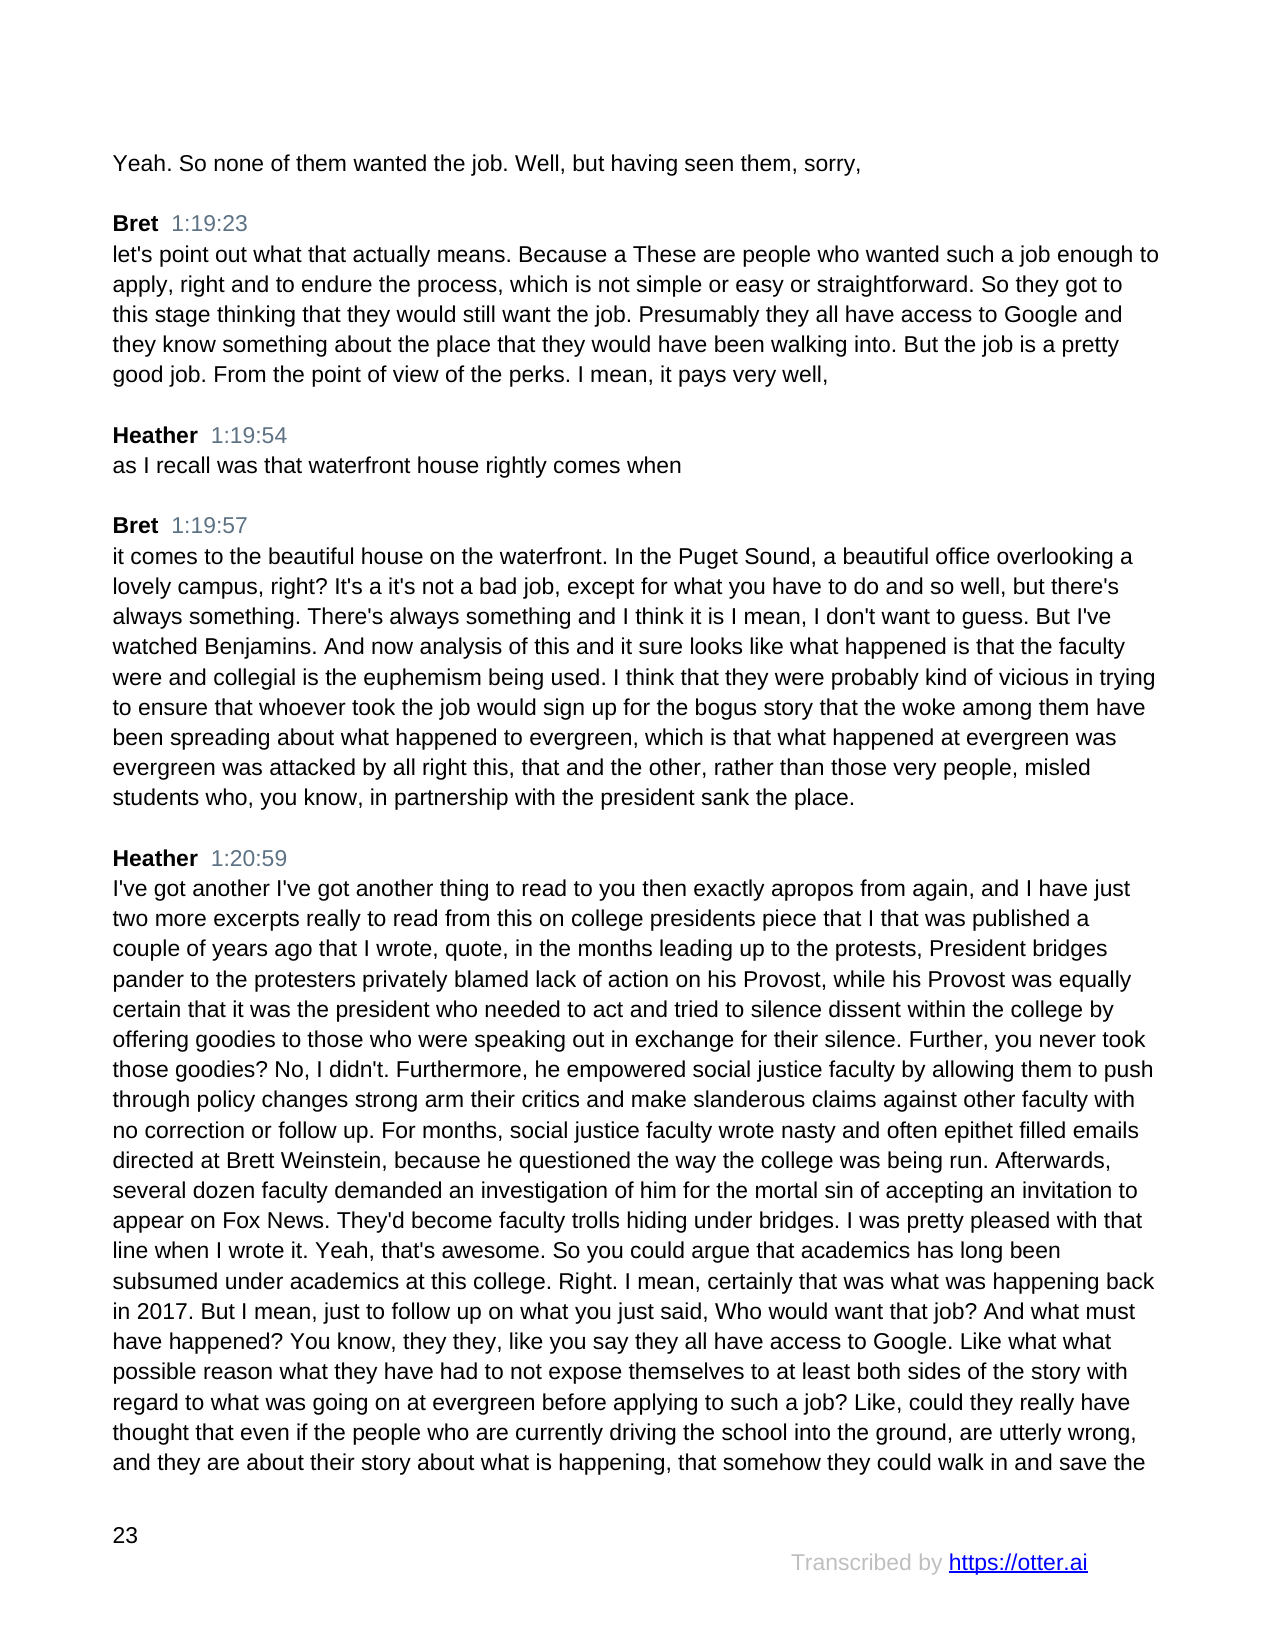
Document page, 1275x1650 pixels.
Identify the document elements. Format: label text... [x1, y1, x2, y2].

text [112, 875, 1162, 1475]
text Heather 1:19:54 [112, 422, 1162, 448]
text Bret 1:19:23 [112, 210, 1162, 237]
text Yeah. So none of them wanted the job. Well, but having seen them, sorry, [112, 150, 1162, 176]
text it comes to the beautiful house on the waterfront. In the Puget Sound, a beautiful office overlooking a lovely campus, right? It's a it's not a bad job, except for what you have to do and so well, but there's always something. There's always something and I think it is I mean, I don't want to guess. But I've watched Benjamins. And now analysis of this and it sure looks like what happened is that the faculty were and collegial is the euphemism being used. I think that they were probably kind of vicious in trying to ensure that whoever took the job would sign up for the bogus story that the woke among them have been spreading about what happened to evergreen, which is that what happened at evergreen was evergreen was attacked by all right this, that and the other, rather than those very people, misled students who, you know, in partnership with the president sank the place. [112, 543, 1162, 811]
text Heather 1:20:59 [112, 845, 1162, 871]
text as I recall was that waterfront house rightly comes when [112, 452, 1162, 478]
text let's point out what that actually means. Because a These are people who wanted such a job enough to apply, right and to endure the process, which is not simple or easy or straightforward. So they got to this stage thinking that they would still want the job. Presumably they all have access to Google and they know something about the place that they would have been walking into. But the job is a pretty good job. From the point of view of the perks. I mean, it pays very well, [112, 241, 1162, 388]
text Bret 1:19:57 [112, 512, 1162, 539]
